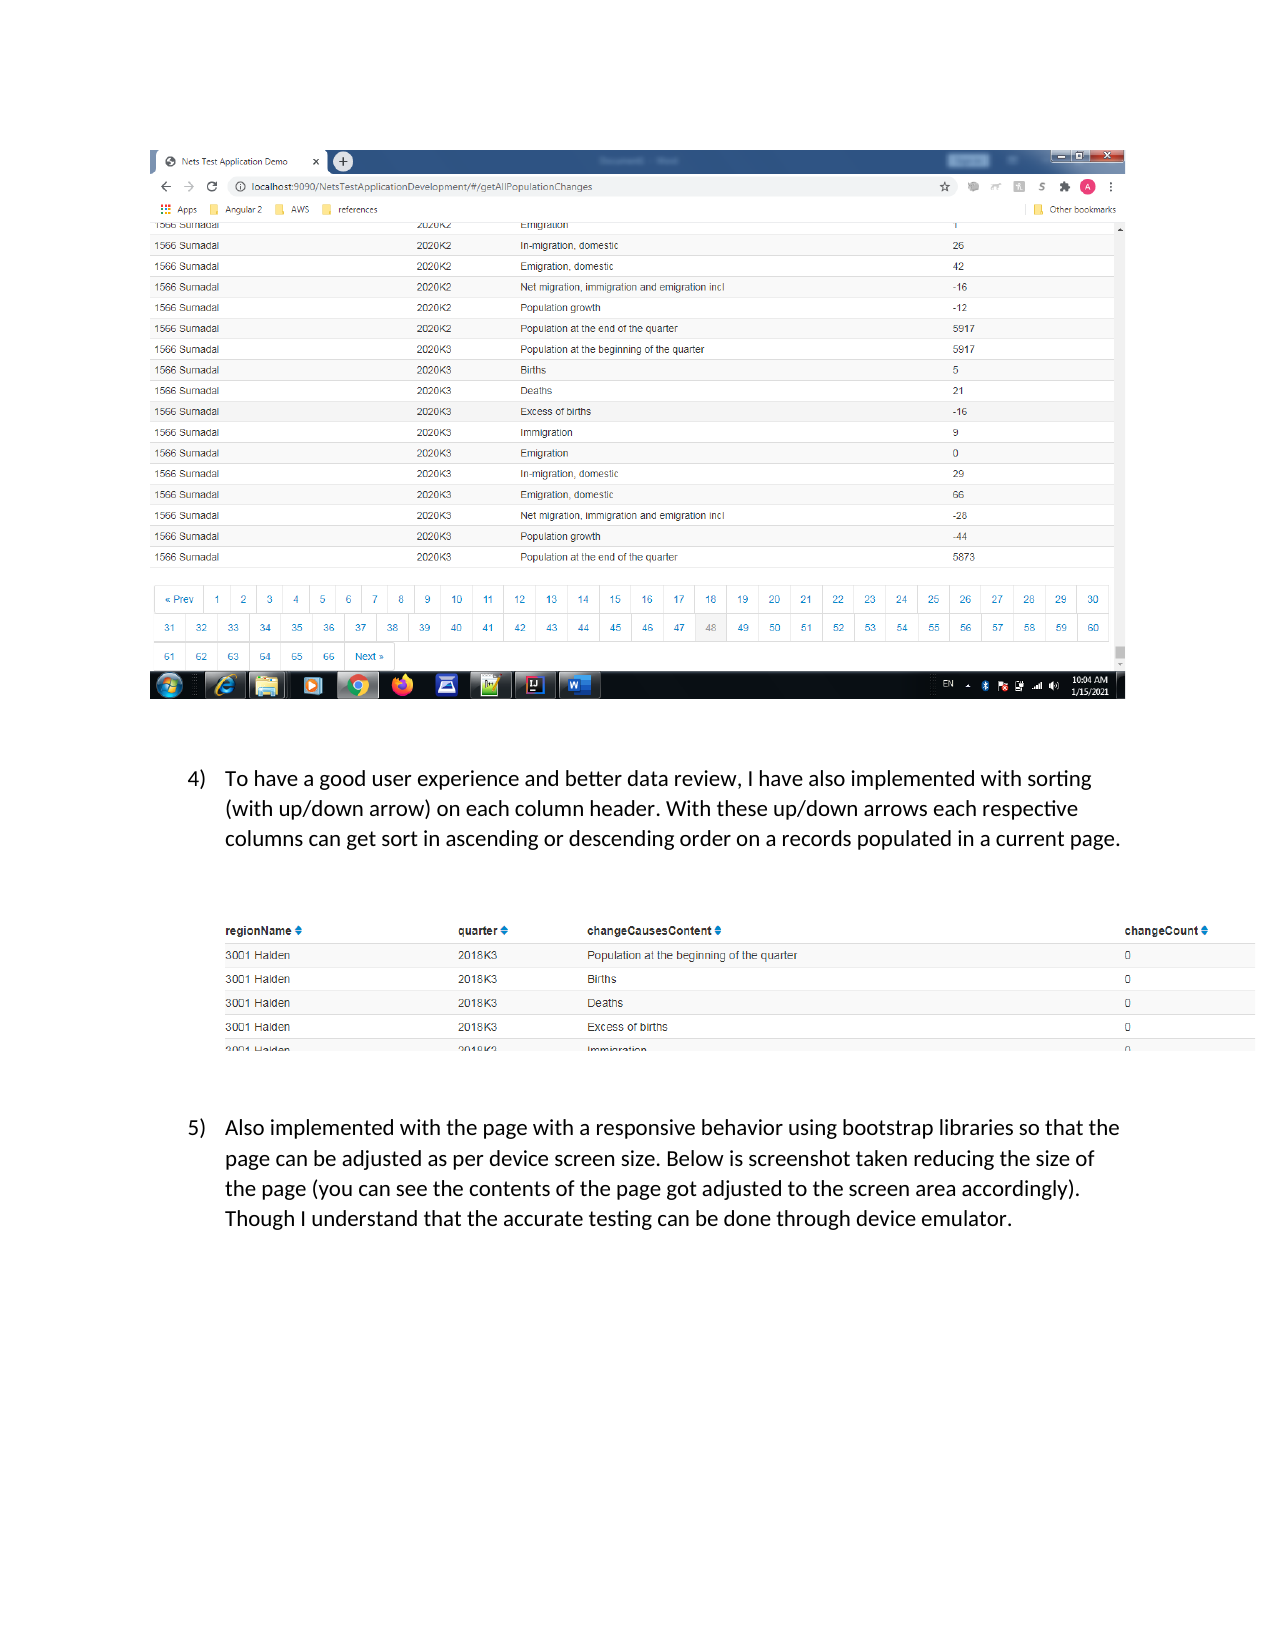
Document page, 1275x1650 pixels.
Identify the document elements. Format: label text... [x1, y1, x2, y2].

picture [225, 884, 1255, 1051]
list Also implemented with the page with a responsive behavior using bootstrap libraries so that the page can be adjusted as per device screen size. Below is screenshot taken reducing the size of the page (you can see the contents of the page got adjusted to the screen area accordingly). Though I understand that the accurate testing can be done through device emulator. [187, 1113, 1125, 1232]
picture [150, 150, 1125, 699]
list To have a good user experience and better data review, I have also implemented with sorting [187, 764, 1125, 792]
list (with up/down arrow) on each column header. With these up/down arrows each respective columns can get sort in ascending or descending order on a records populated in a current page. [225, 794, 1125, 852]
